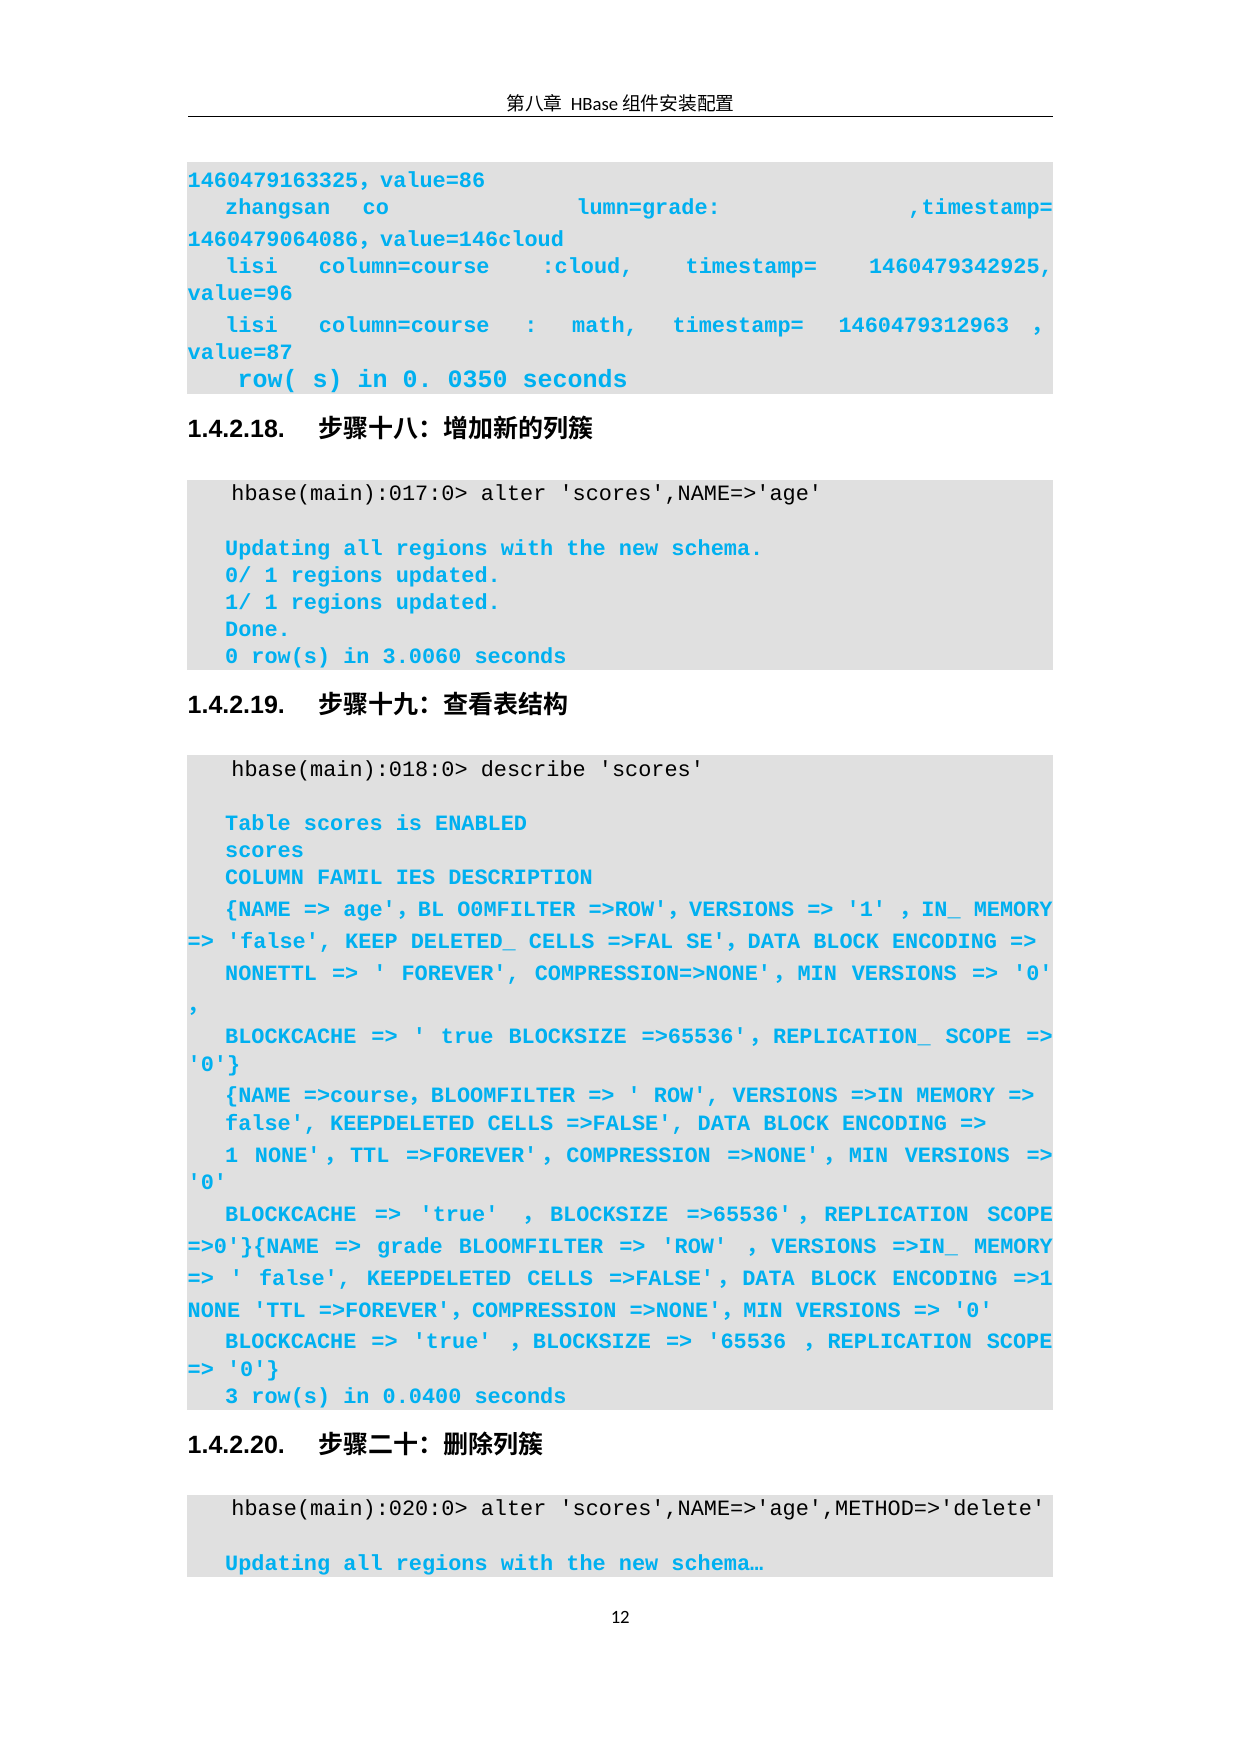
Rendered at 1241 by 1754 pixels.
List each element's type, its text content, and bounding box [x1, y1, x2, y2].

subtitle 步骤十九：查看表结构 [187, 670, 1053, 735]
text zhangsan co lumn=grade: ,timestamp= 1460479064086，value=146cloud [187, 194, 1053, 253]
subtitle 步骤二十：删除列簇 [187, 1410, 1053, 1475]
text lisi column=course : math, timestamp= 1460479312963， value=87 [187, 307, 1053, 366]
subtitle 步骤十八：增加新的列簇 [187, 394, 1053, 459]
text 1 NONE'，TTL =>FOREVER'，COMPRESSION =>NONE'，MIN VERSIONS => '0' [187, 1137, 1053, 1196]
text hbase(main):017:0> alter 'scores',NAME=>'age' [187, 480, 1053, 507]
text {NAME =>course，BLOOMFILTER => ' ROW', VERSIONS =>IN MEMORY => [187, 1077, 1053, 1109]
text scores [187, 837, 1053, 864]
text hbase(main):018:0> describe 'scores' [187, 755, 1053, 782]
text Updating all regions with the new schema… [187, 1549, 1053, 1577]
text BLOCKCACHE => 'true' ，BLOCKSIZE =>65536'，REPLICATION SCOPE =>0'}{NAME => grade BLOOMFILTER => 'ROW' ，VERSIONS =>IN_ MEMORY => ' false', KEEPDELETED CELLS =>FALSE'，DATA BLOCK ENCODING =>1 NONE 'TTL =>FOREVER'，COMPRESSION =>NONE'，MIN VERSIONS => '0' [187, 1196, 1053, 1323]
text 0 row(s) in 3.0060 seconds [187, 643, 1053, 670]
text Updating all regions with the new schema. [187, 534, 1053, 561]
text lisi column=course :cloud, timestamp= 1460479342925, value=96 [187, 253, 1053, 307]
text NONETTL => ' FOREVER', COMPRESSION=>NONE'，MIN VERSIONS => '0' ， [187, 955, 1053, 1018]
text Done. [187, 616, 1053, 643]
text hbase(main):020:0> alter 'scores',NAME=>'age',METHOD=>'delete' [187, 1495, 1053, 1522]
text Table scores is ENABLED [187, 809, 1053, 837]
text 0/ 1 regions updated. [187, 561, 1053, 588]
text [187, 162, 1053, 194]
text BLOCKCACHE => ' true BLOCKSIZE =>65536'，REPLICATION_ SCOPE => '0'} [187, 1018, 1053, 1077]
text 3 row(s) in 0.0400 seconds [187, 1383, 1053, 1410]
text 1/ 1 regions updated. [187, 588, 1053, 616]
text false', KEEPDELETED CELLS =>FALSE', DATA BLOCK ENCODING => [187, 1109, 1053, 1137]
text COLUMN FAMIL IES DESCRIPTION [187, 864, 1053, 891]
text BLOCKCACHE => 'true' ，BLOCKSIZE => '65536 ，REPLICATION SCOPE => '0'} [187, 1323, 1053, 1383]
text {NAME => age'，BL O0MFILTER =>ROW'，VERSIONS => '1' ，IN_ MEMORY => 'false', KEEP DELETED_ CELLS =>FAL SE'，DATA BLOCK ENCODING => [187, 891, 1053, 955]
text row( s) in 0. 0350 seconds [187, 366, 1053, 394]
